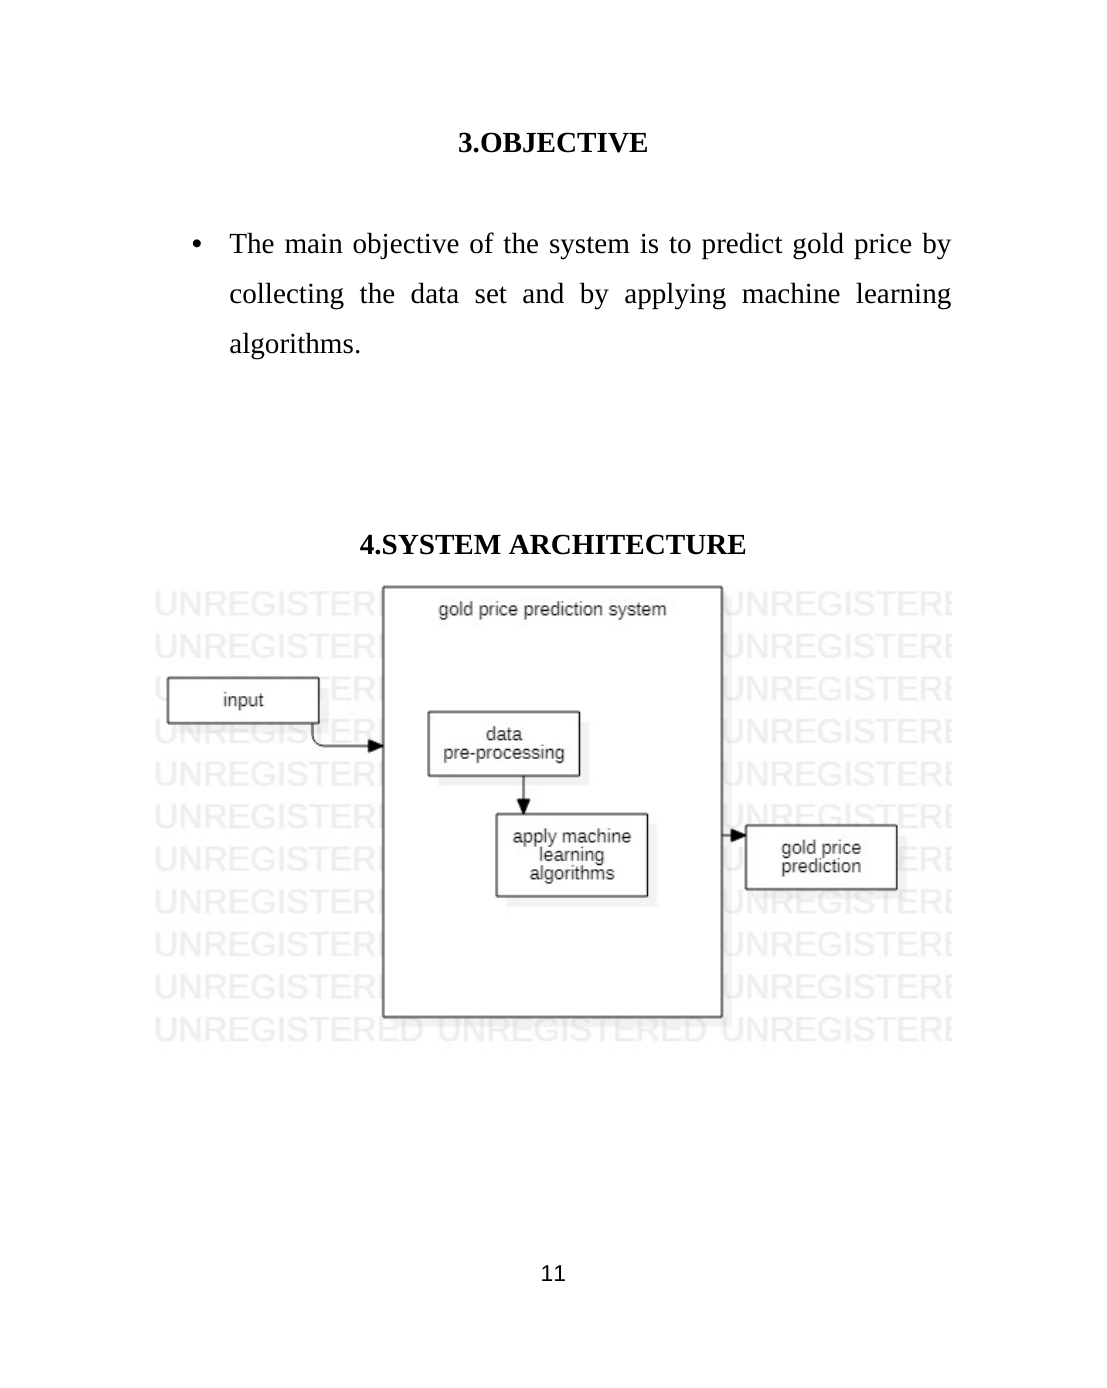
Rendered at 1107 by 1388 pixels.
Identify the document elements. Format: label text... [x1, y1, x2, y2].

list The main objective of the system is to predict gold price by collecting the data set and by applying machine learning algorithms. [192, 226, 952, 360]
text 3.OBJECTIVE [154, 125, 952, 158]
picture [154, 573, 953, 1074]
text 4.SYSTEM ARCHITECTURE [154, 527, 952, 573]
